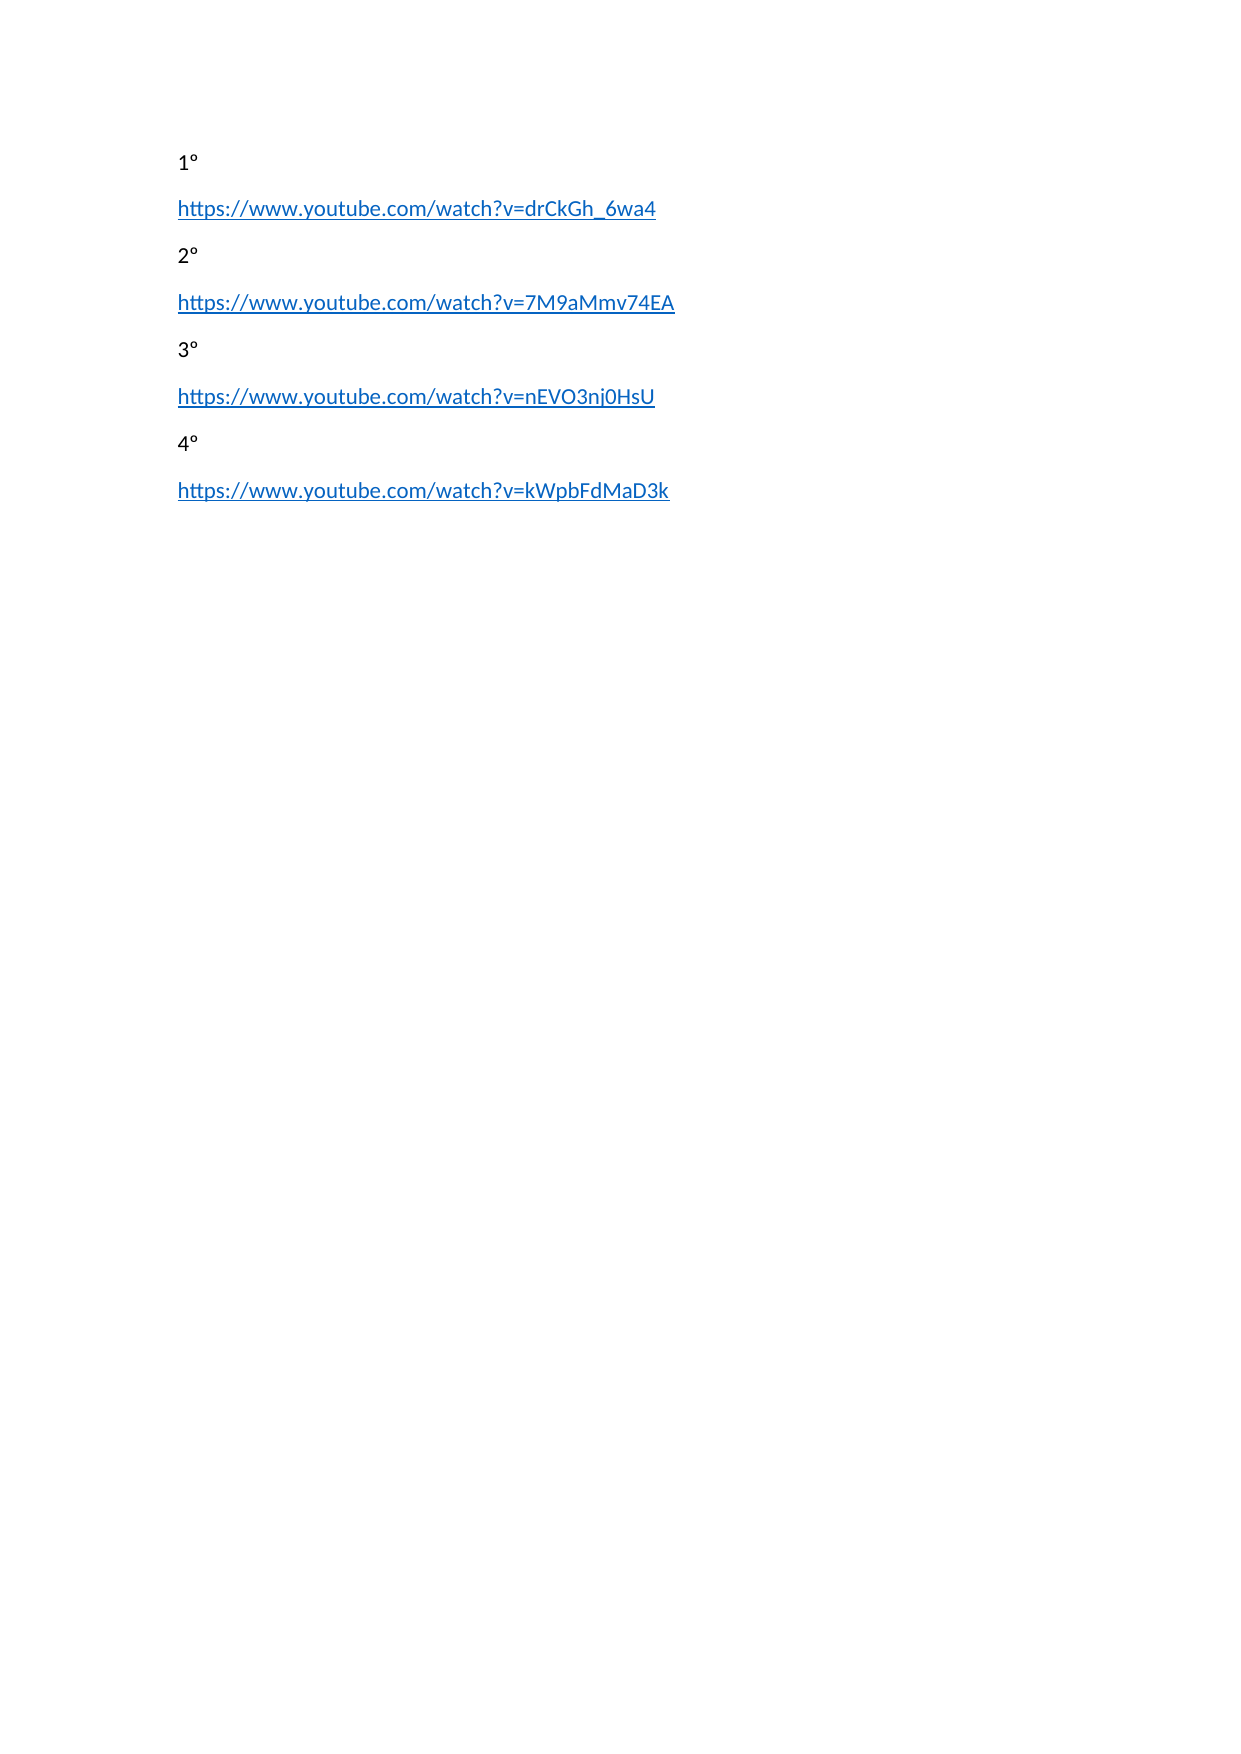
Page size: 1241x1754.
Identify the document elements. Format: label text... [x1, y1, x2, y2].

text https://www.youtube.com/watch?v=drCkGh_6wa4 [177, 194, 1063, 222]
text 4º [177, 429, 1063, 457]
text 3º [177, 335, 1063, 363]
text 1º [177, 148, 1063, 176]
text 2º [177, 241, 1063, 269]
text https://www.youtube.com/watch?v=nEVO3nj0HsU [177, 382, 1063, 410]
text https://www.youtube.com/watch?v=7M9aMmv74EA [177, 288, 1063, 316]
text https://www.youtube.com/watch?v=kWpbFdMaD3k [177, 476, 1063, 504]
